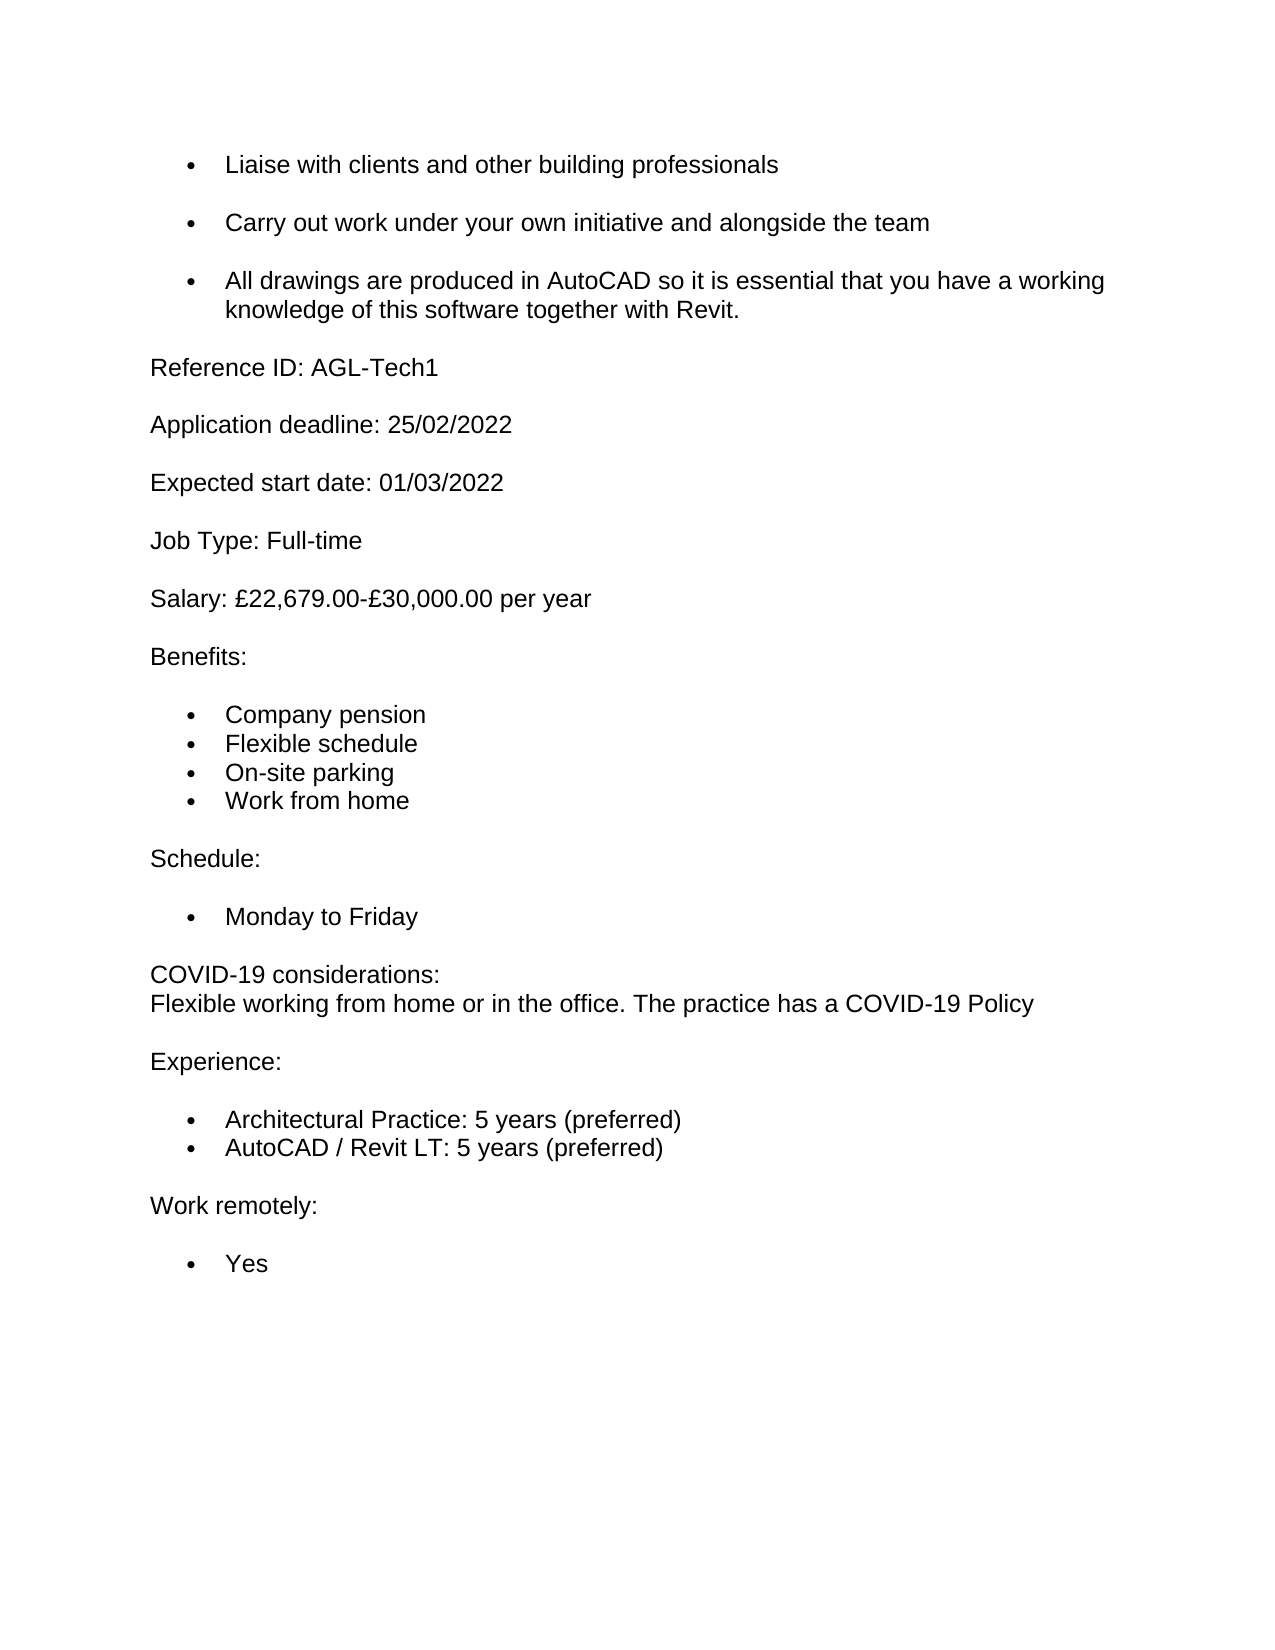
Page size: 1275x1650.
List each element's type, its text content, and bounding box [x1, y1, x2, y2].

list Company pension [187, 700, 1125, 729]
list Yes [187, 1249, 1125, 1278]
list On-site parking [187, 757, 1125, 786]
text Work remotely: [150, 1191, 1125, 1220]
text Schedule: [150, 844, 1125, 873]
text Reference ID: AGL-Tech1 [150, 352, 1125, 381]
list Monday to Friday [187, 902, 1125, 931]
list Flexible schedule [187, 729, 1125, 757]
text Experience: [150, 1047, 1125, 1075]
list Work from home [187, 786, 1125, 815]
list AutoCAD / Revit LT: 5 years (preferred) [187, 1133, 1125, 1162]
text COVID-19 considerations: Flexible working from home or in the office. The practice has a COVID-19 Policy [150, 960, 1125, 1017]
text Benefits: [150, 642, 1125, 671]
list Architectural Practice: 5 years (preferred) [187, 1104, 1125, 1133]
text Application deadline: 25/02/2022 [150, 410, 1125, 439]
list All drawings are produced in AutoCAD so it is essential that you have a working knowledge of this software together with Revit. [187, 266, 1125, 323]
list Liaise with clients and other building professionals [187, 150, 1125, 179]
text Job Type: Full-time [150, 526, 1125, 555]
text Expected start date: 01/03/2022 [150, 468, 1125, 497]
list Carry out work under your own initiative and alongside the team [187, 208, 1125, 237]
text Salary: £22,679.00-£30,000.00 per year [150, 584, 1125, 613]
